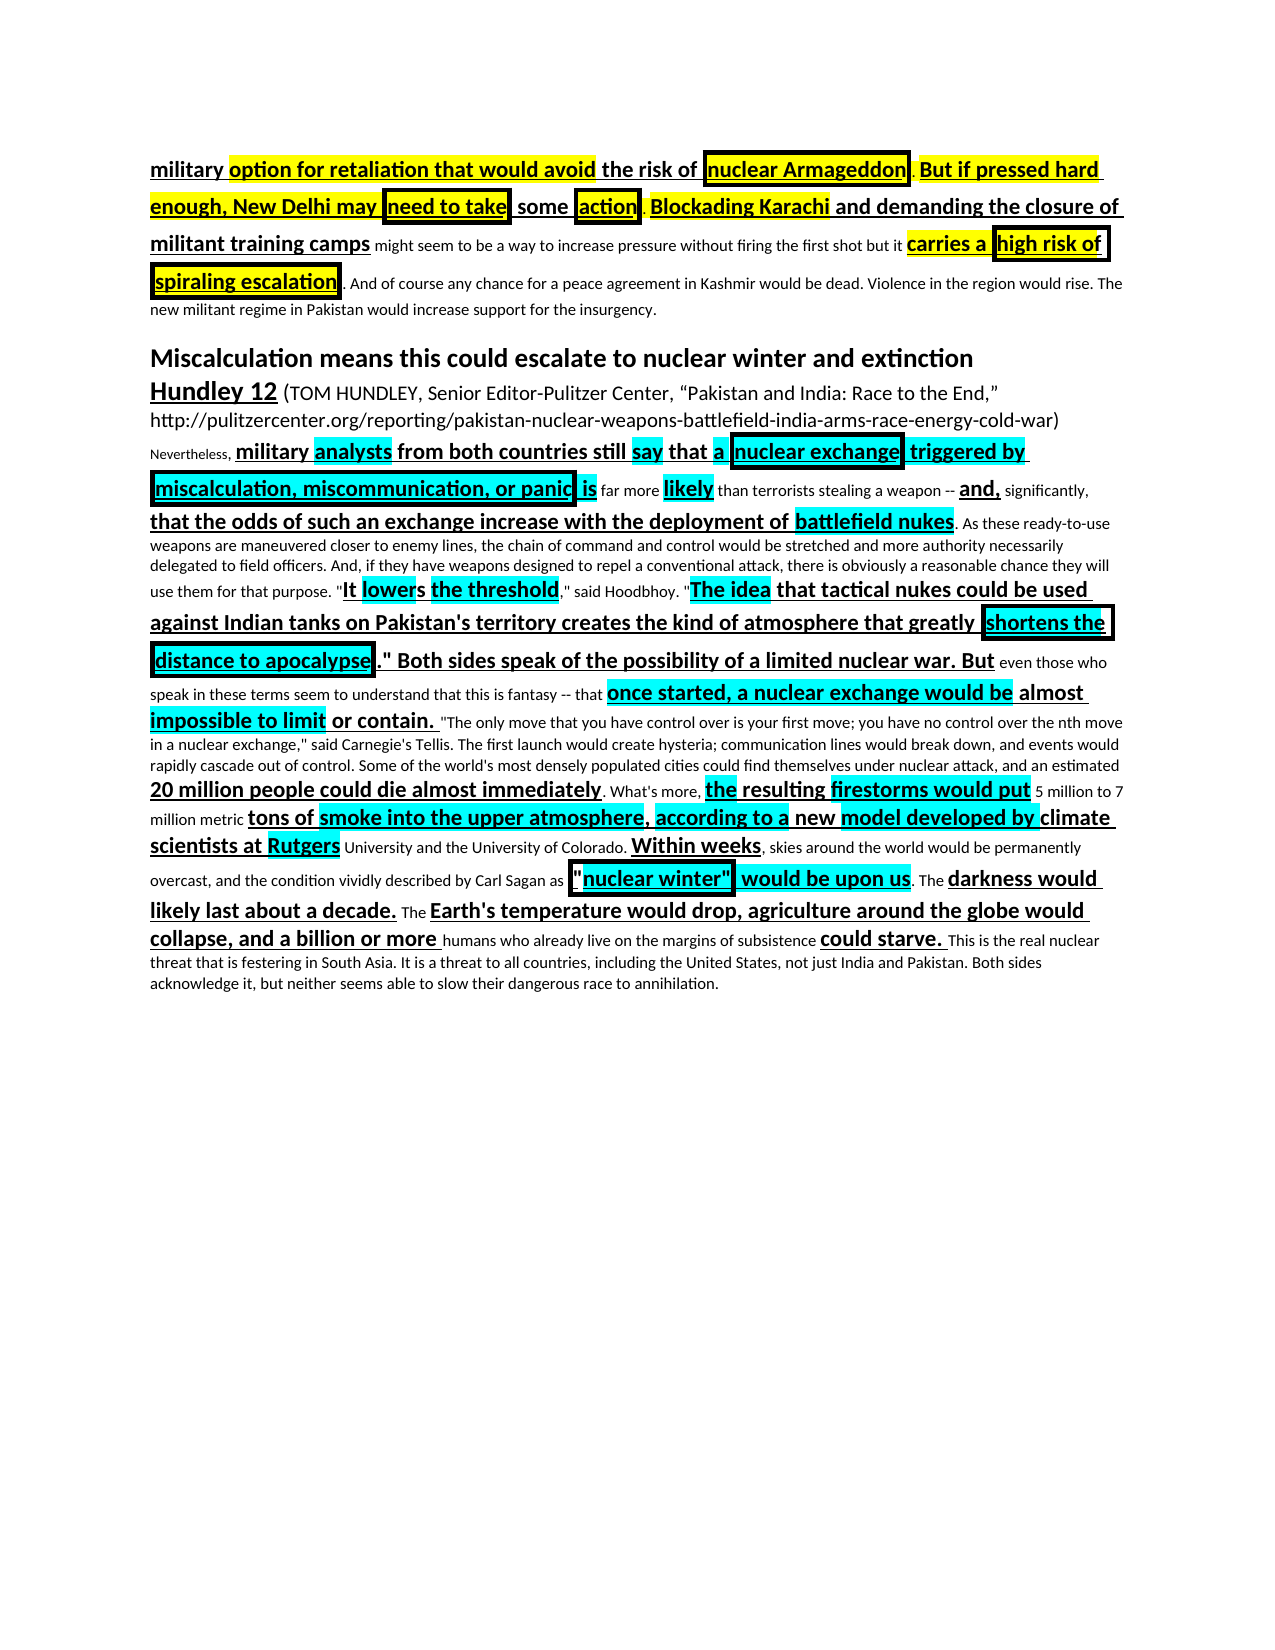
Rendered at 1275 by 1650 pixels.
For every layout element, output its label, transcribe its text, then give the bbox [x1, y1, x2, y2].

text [150, 150, 1125, 320]
subtitle Miscalculation means this could escalate to nuclear winter and extinction [150, 341, 1125, 374]
text Nevertheless, military analysts from both countries still say that a nuclear exchange triggered by miscalculation, miscommunication, or panic is far more likely than terrorists stealing a weapon -- and, significantly, that the odds of such an exchange increase with the deployment of battlefield nukes. As these ready-to-use weapons are maneuvered closer to enemy lines, the chain of command and control would be stretched and more authority necessarily delegated to field officers. And, if they have weapons designed to repel a conventional attack, there is obviously a reasonable chance they will use them for that purpose. "It lowers the threshold," said Hoodbhoy. "The idea that tactical nukes could be used against Indian tanks on Pakistan's territory creates the kind of atmosphere that greatly shortens the distance to apocalypse." Both sides speak of the possibility of a limited nuclear war. But even those who speak in these terms seem to understand that this is fantasy -- that once started, a nuclear exchange would be almost impossible to limit or contain. "The only move that you have control over is your first move; you have no control over the nth move in a nuclear exchange," said Carnegie's Tellis. The first launch would create hysteria; communication lines would break down, and events would rapidly cascade out of control. Some of the world's most densely populated cities could find themselves under nuclear attack, and an estimated 20 million people could die almost immediately. What's more, the resulting firestorms would put 5 million to 7 million metric tons of smoke into the upper atmosphere, according to a new model developed by climate scientists at Rutgers University and the University of Colorado. Within weeks, skies around the world would be permanently overcast, and the condition vividly described by Carl Sagan as "nuclear winter" would be upon us. The darkness would likely last about a decade. The Earth's temperature would drop, agriculture around the globe would collapse, and a billion or more humans who already live on the margins of subsistence could starve. This is the real nuclear threat that is festering in South Asia. It is a threat to all countries, including the United States, not just India and Pakistan. Both sides acknowledge it, but neither seems able to slow their dangerous race to annihilation. [150, 432, 1125, 993]
text Hundley 12 (TOM HUNDLEY, Senior Editor-Pulitzer Center, “Pakistan and India: Race to the End,” http://pulitzercenter.org/reporting/pakistan-nuclear-weapons-battlefield-india-arms-race-energy-cold-war) [150, 374, 1125, 432]
